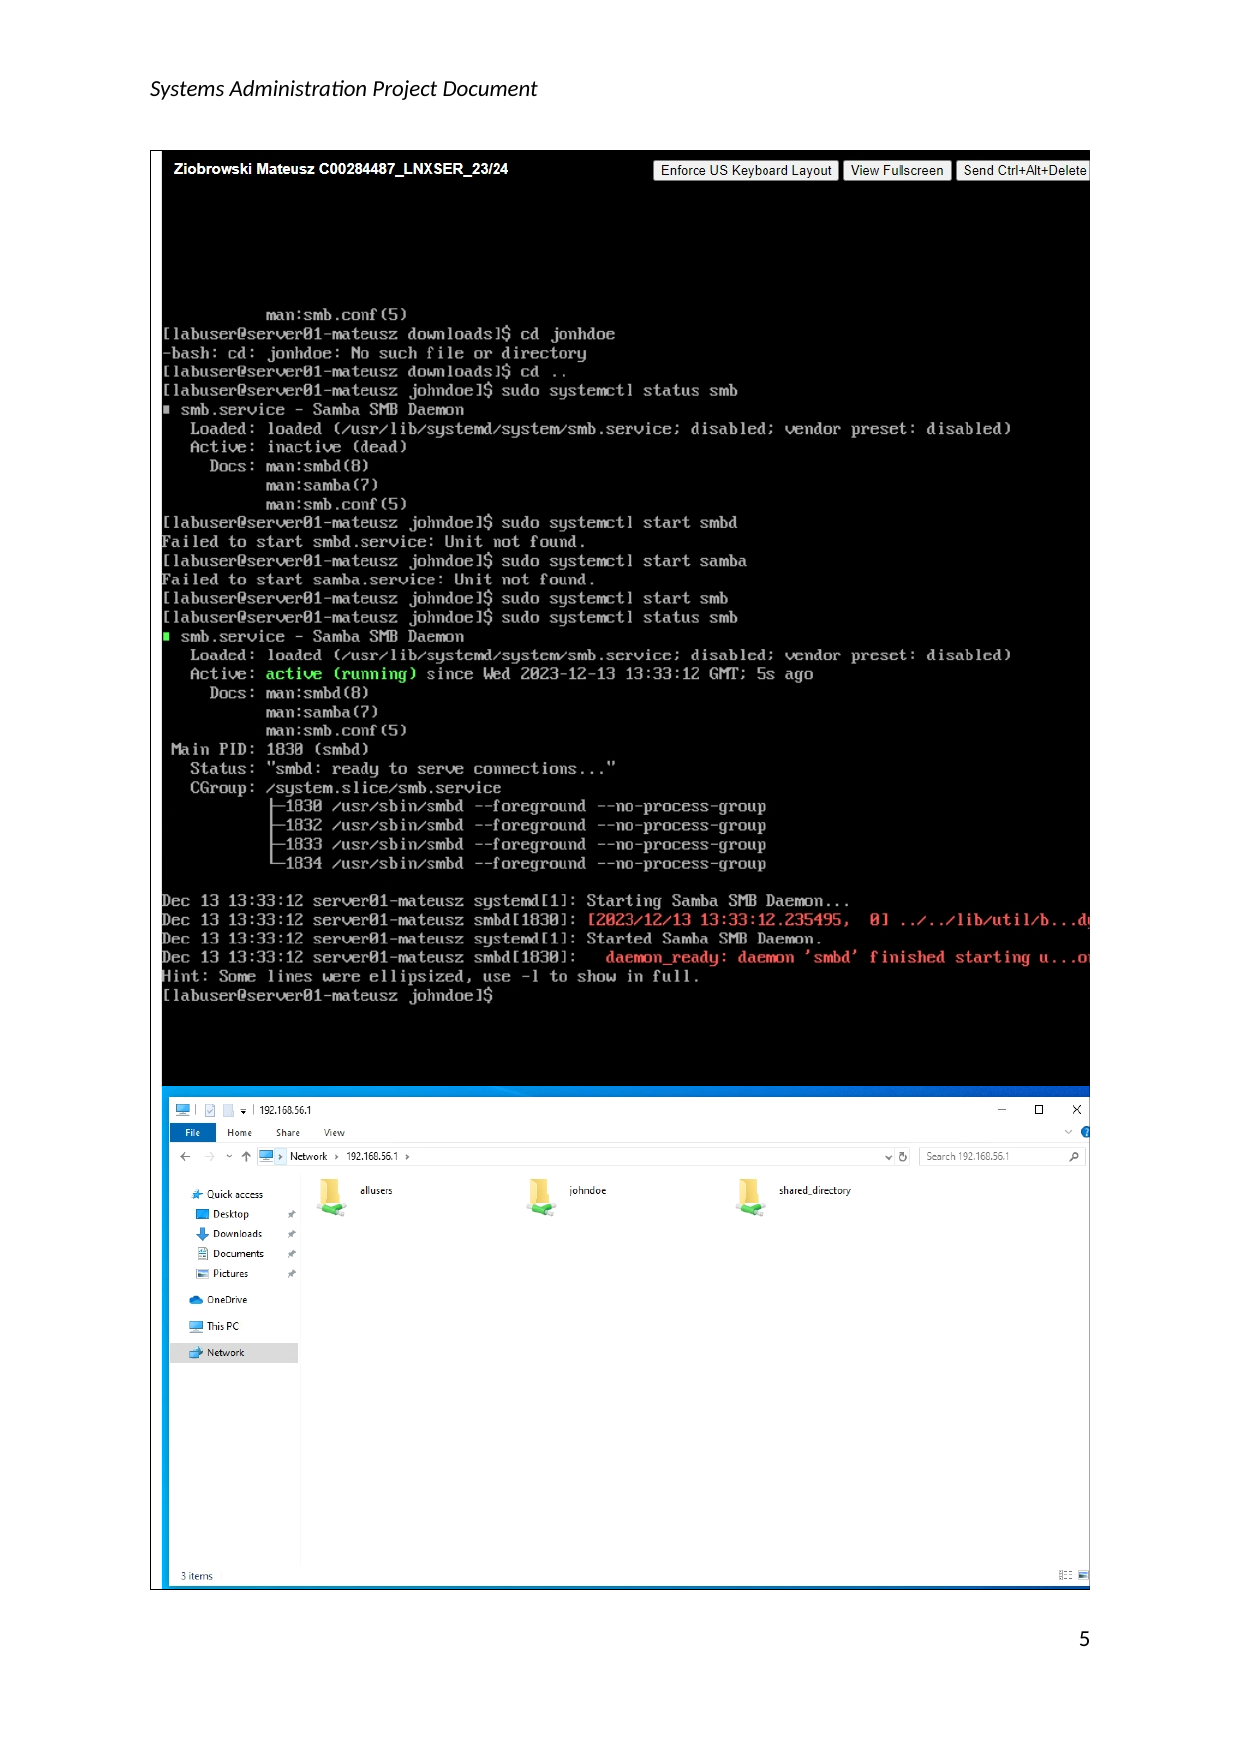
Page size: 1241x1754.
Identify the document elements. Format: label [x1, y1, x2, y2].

picture [161, 151, 1090, 1589]
table_header [151, 151, 161, 1589]
